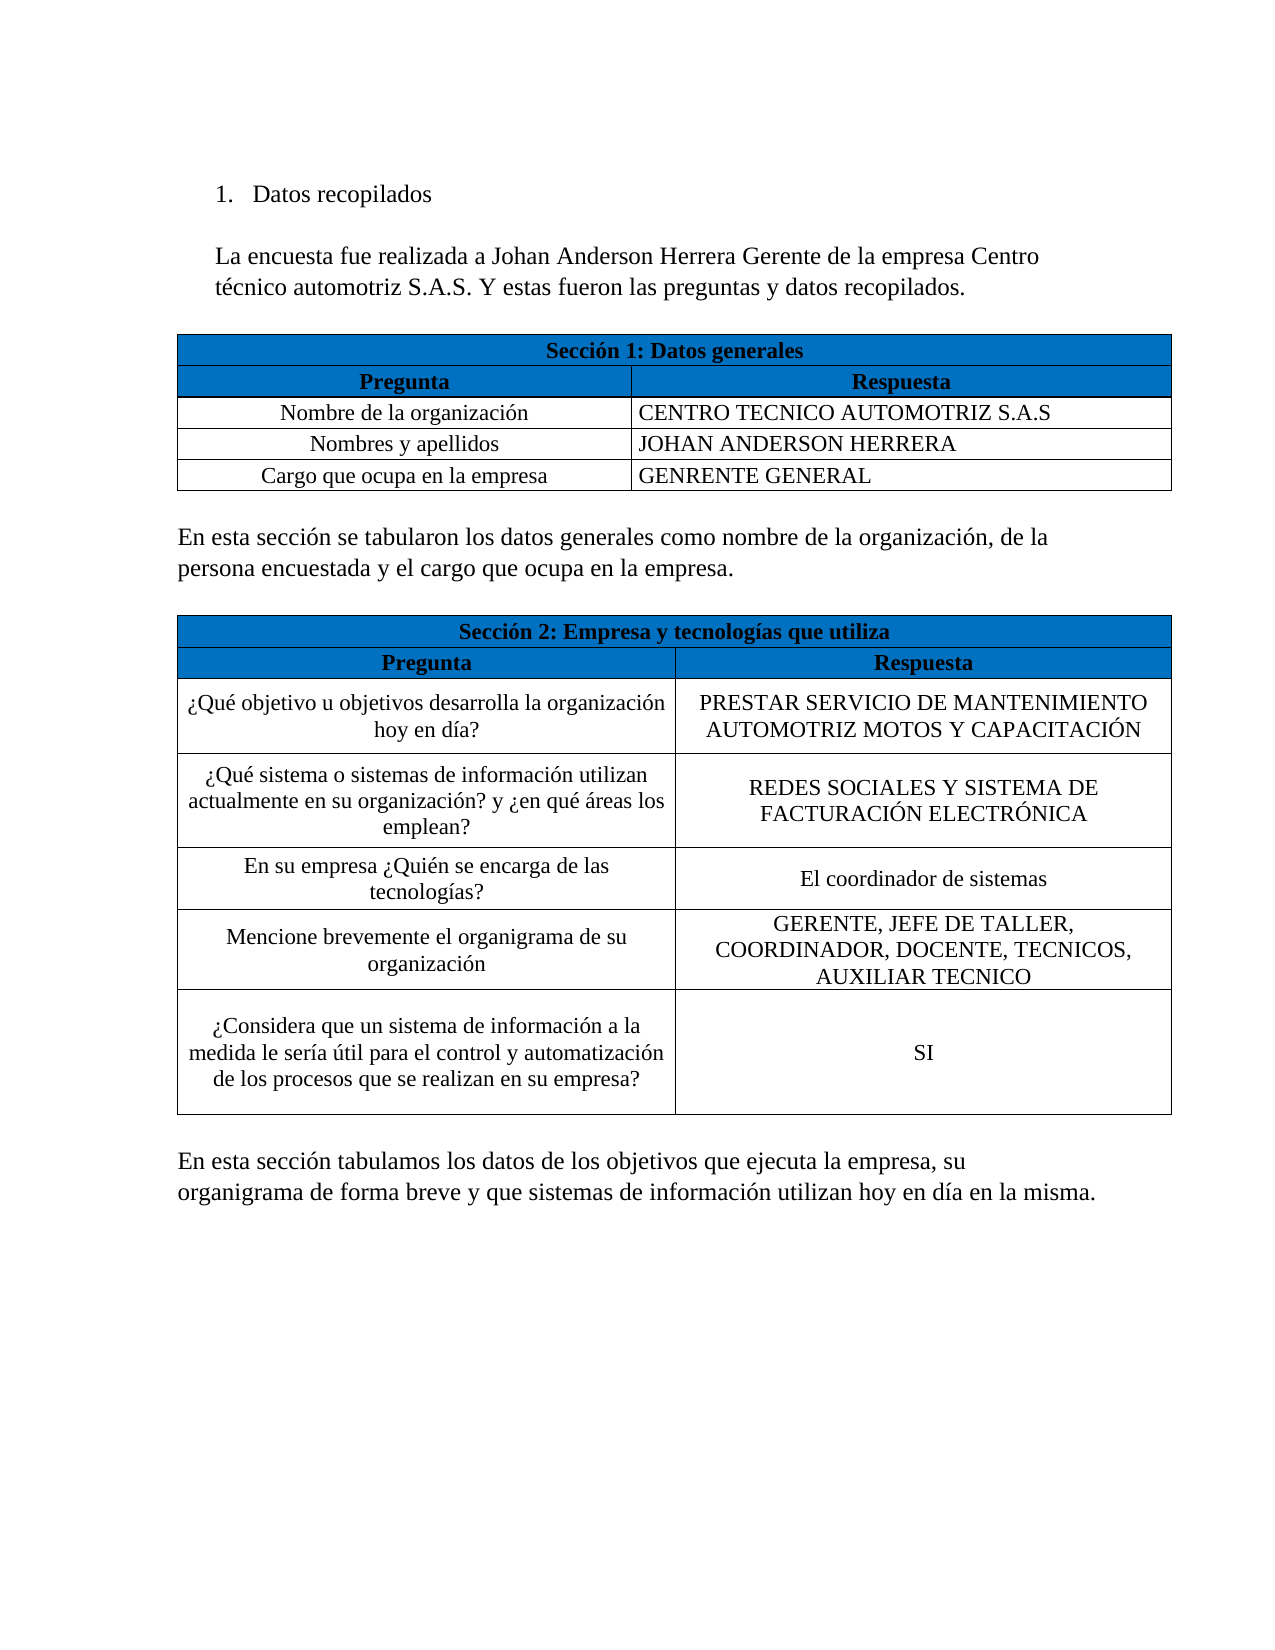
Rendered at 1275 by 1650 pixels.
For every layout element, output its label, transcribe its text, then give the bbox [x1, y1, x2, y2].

table_cell Mencione brevemente el organigrama de su organización [178, 910, 675, 989]
table_cell JOHAN ANDERSON HERRERA [632, 429, 1171, 459]
list Datos recopilados [215, 179, 1098, 207]
table_cell ¿Qué sistema o sistemas de información utilizan actualmente en su organización? y ¿en qué áreas los emplean? [178, 754, 675, 847]
table_cell ¿Qué objetivo u objetivos desarrolla la organización hoy en día? [178, 679, 675, 753]
table_cell El coordinador de sistemas [676, 848, 1171, 909]
table_cell ¿Considera que un sistema de información a la medida le sería útil para el control y automatización de los procesos que se realizan en su empresa? [178, 990, 675, 1114]
table_cell PRESTAR SERVICIO DE MANTENIMIENTO AUTOMOTRIZ MOTOS Y CAPACITACIÓN [676, 679, 1171, 753]
table_cell Pregunta [178, 366, 631, 396]
table_cell Cargo que ocupa en la empresa [178, 460, 631, 490]
table_header Sección 2: Empresa y tecnologías que utiliza [178, 616, 1171, 647]
text En esta sección se tabularon los datos generales como nombre de la organización, de la persona encuestada y el cargo que ocupa en la empresa. [177, 522, 1098, 582]
table_cell Respuesta [632, 366, 1171, 396]
table_cell CENTRO TECNICO AUTOMOTRIZ S.A.S [632, 398, 1171, 428]
table_cell SI [676, 990, 1171, 1114]
table_cell Pregunta [178, 648, 675, 678]
table_cell Nombre de la organización [178, 398, 631, 428]
table_cell GENRENTE GENERAL [632, 460, 1171, 490]
table_cell REDES SOCIALES Y SISTEMA DE FACTURACIÓN ELECTRÓNICA [676, 754, 1171, 847]
text En esta sección tabulamos los datos de los objetivos que ejecuta la empresa, su organigrama de forma breve y que sistemas de información utilizan hoy en día en la misma. [177, 1146, 1098, 1206]
table_cell En su empresa ¿Quién se encarga de las tecnologías? [178, 848, 675, 909]
table_cell Respuesta [676, 648, 1171, 678]
table_cell Nombres y apellidos [178, 429, 631, 459]
table_cell GERENTE, JEFE DE TALLER, COORDINADOR, DOCENTE, TECNICOS, AUXILIAR TECNICO [676, 910, 1171, 989]
table_header Sección 1: Datos generales [178, 335, 1171, 365]
text La encuesta fue realizada a Johan Anderson Herrera Gerente de la empresa Centro técnico automotriz S.A.S. Y estas fueron las preguntas y datos recopilados. [215, 241, 1098, 301]
